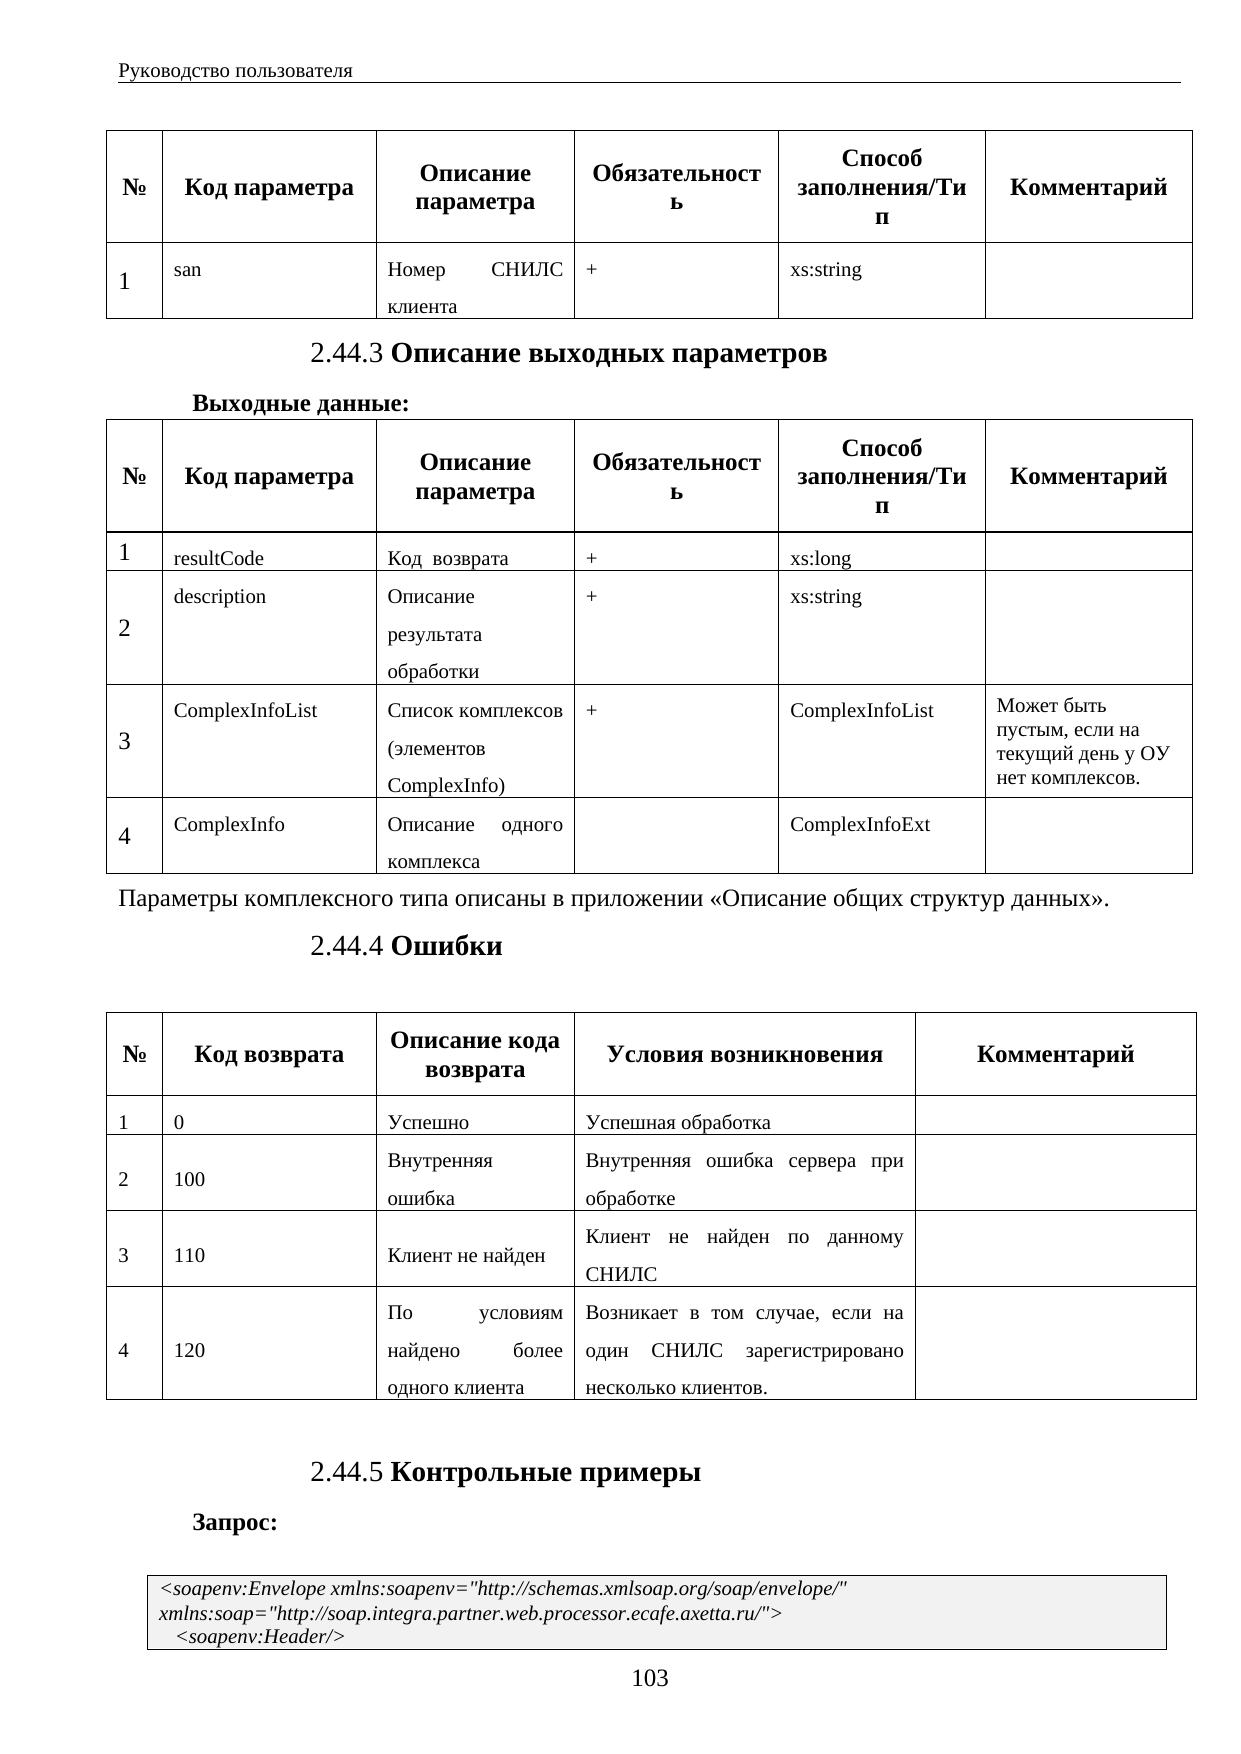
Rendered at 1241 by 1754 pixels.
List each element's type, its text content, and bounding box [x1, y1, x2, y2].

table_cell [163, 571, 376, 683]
text Запрос: [118, 1500, 1181, 1538]
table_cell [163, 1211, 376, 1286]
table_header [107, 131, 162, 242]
text Контрольные примеры [310, 1450, 1181, 1488]
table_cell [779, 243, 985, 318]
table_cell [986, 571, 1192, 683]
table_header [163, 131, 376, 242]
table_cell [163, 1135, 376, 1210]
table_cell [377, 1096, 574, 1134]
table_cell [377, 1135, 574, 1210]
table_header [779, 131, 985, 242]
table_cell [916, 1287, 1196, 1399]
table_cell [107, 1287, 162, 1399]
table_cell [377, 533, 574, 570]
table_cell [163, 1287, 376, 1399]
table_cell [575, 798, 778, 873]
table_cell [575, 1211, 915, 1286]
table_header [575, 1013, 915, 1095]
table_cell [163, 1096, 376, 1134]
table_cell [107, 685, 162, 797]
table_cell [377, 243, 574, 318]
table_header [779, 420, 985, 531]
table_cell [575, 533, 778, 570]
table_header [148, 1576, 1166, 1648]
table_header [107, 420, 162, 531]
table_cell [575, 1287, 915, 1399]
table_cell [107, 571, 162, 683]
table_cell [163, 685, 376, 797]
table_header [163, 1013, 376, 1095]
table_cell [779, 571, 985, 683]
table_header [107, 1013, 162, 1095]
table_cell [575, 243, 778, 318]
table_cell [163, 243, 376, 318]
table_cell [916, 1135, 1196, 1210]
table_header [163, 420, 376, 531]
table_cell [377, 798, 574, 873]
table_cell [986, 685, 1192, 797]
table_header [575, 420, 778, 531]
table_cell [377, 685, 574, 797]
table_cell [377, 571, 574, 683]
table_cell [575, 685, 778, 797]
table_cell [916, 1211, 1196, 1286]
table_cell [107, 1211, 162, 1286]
text Выходные данные: [118, 382, 1181, 419]
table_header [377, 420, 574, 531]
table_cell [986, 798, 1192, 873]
text Параметры комплексного типа описаны в приложении «Описание общих структур данных». [118, 874, 1181, 912]
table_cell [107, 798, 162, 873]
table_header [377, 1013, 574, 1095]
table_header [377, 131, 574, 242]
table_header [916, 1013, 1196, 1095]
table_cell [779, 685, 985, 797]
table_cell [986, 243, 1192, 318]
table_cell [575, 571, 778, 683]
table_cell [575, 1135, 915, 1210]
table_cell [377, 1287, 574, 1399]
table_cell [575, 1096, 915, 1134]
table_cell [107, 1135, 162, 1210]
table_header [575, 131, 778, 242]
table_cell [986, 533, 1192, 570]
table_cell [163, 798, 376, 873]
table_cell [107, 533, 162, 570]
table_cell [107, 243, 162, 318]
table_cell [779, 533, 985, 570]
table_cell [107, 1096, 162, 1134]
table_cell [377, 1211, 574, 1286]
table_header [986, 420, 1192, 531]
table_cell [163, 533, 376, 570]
text Описание выходных параметров [310, 332, 1181, 369]
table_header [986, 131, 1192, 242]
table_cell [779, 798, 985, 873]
text Ошибки [310, 924, 1181, 962]
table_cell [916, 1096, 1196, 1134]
